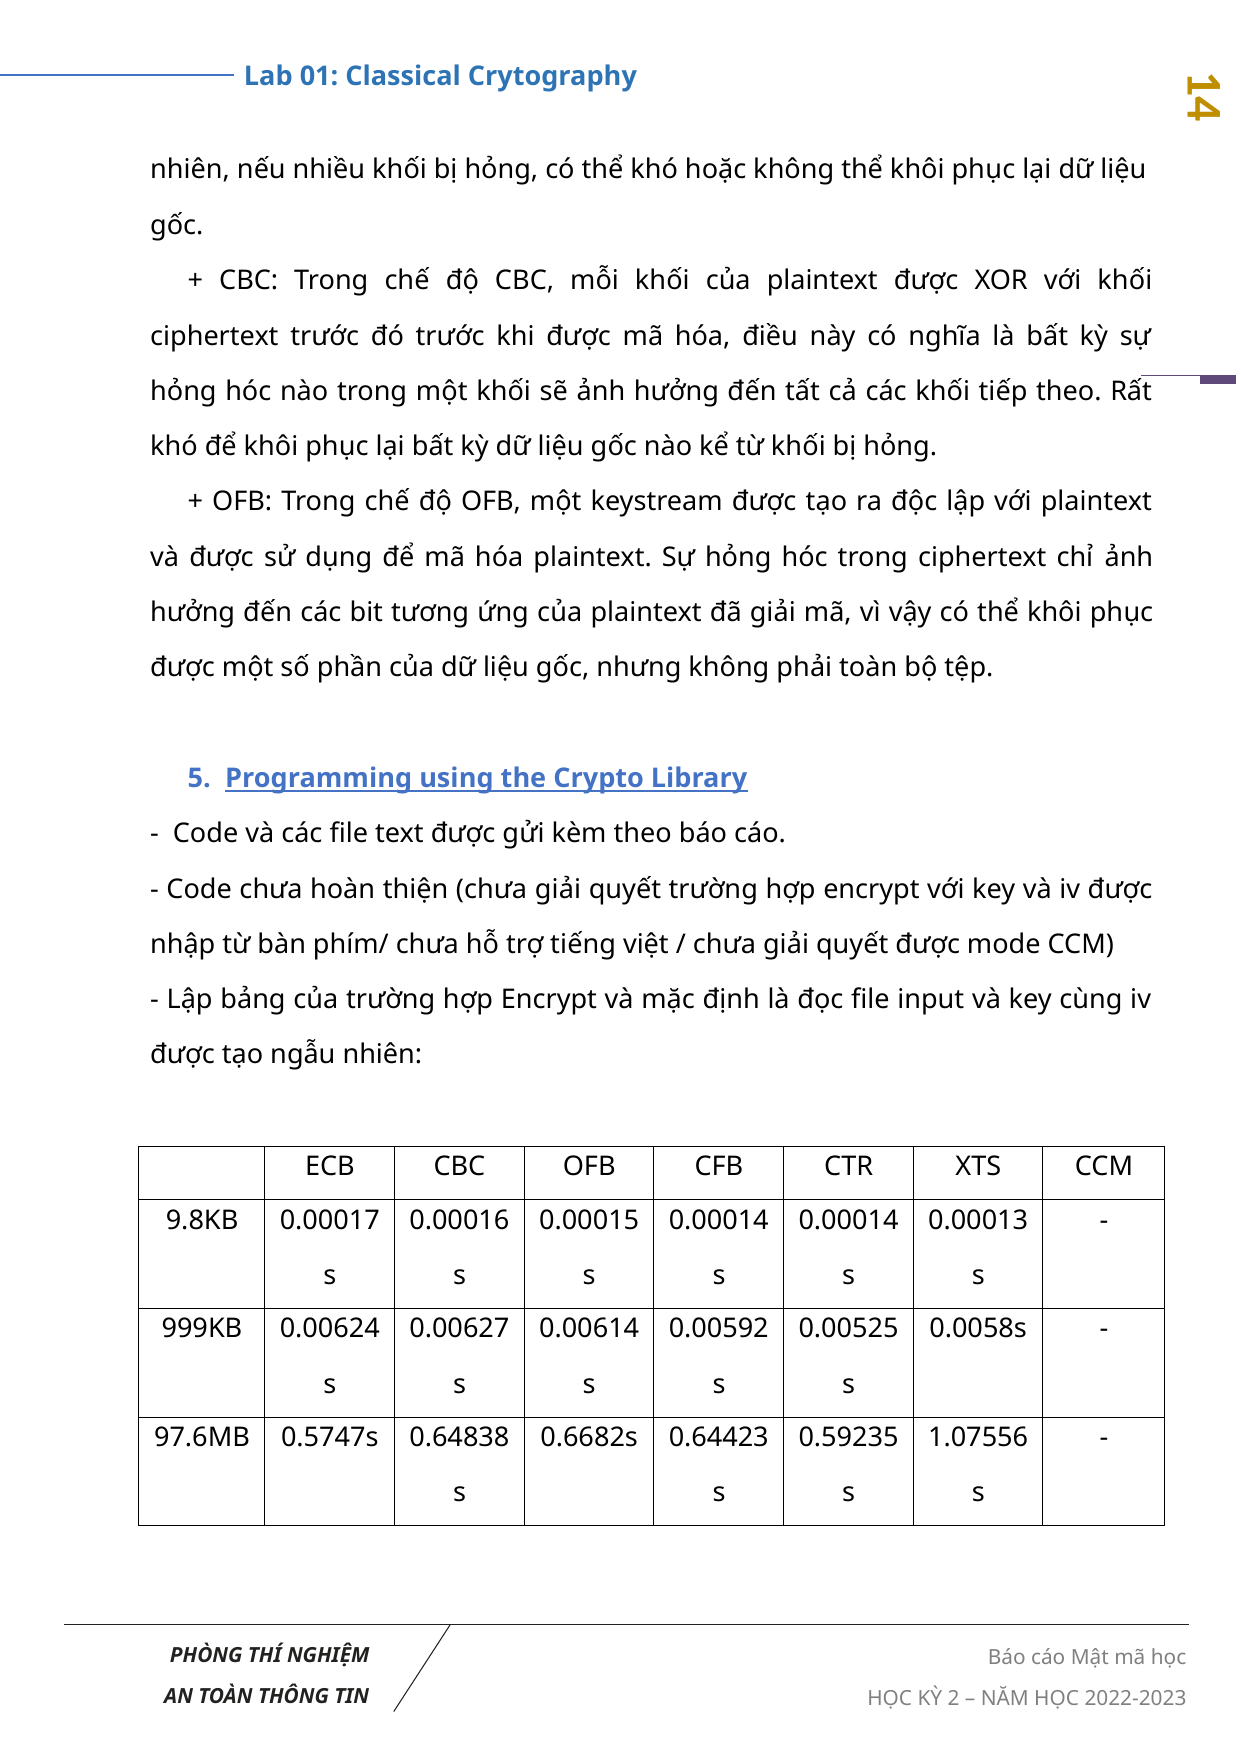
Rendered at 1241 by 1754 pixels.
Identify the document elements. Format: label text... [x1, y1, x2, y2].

table_cell 0.00014s [784, 1200, 913, 1308]
table_cell 0.5747s [265, 1418, 394, 1525]
text - Code và các file text được gửi kèm theo báo cáo. [150, 814, 1153, 851]
table_cell 0.64423s [654, 1418, 783, 1525]
table_header CFB [654, 1147, 783, 1199]
table_cell 0.00614s [525, 1309, 653, 1417]
table_cell 0.00016s [395, 1200, 524, 1308]
table_cell - [1043, 1309, 1164, 1417]
table_cell 9.8KB [139, 1200, 264, 1308]
table_cell - [1043, 1200, 1164, 1308]
text - Lập bảng của trường hợp Encrypt và mặc định là đọc file input và key cùng iv được tạo ngẫu nhiên: [150, 980, 1153, 1072]
table_header CTR [784, 1147, 913, 1199]
table_cell 0.00015s [525, 1200, 653, 1308]
table_cell 0.59235s [784, 1418, 913, 1525]
table_header CBC [395, 1147, 524, 1199]
table_header OFB [525, 1147, 653, 1199]
table_cell 0.00624s [265, 1309, 394, 1417]
table_cell 0.00017s [265, 1200, 394, 1308]
table_cell 0.00627s [395, 1309, 524, 1417]
table_cell 0.00525s [784, 1309, 913, 1417]
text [150, 150, 1153, 242]
table_cell - [1043, 1418, 1164, 1525]
table_header [139, 1147, 264, 1199]
text + CBC: Trong chế độ CBC, mỗi khối của plaintext được XOR với khối ciphertext trước đó trước khi được mã hóa, điều này có nghĩa là bất kỳ sự hỏng hóc nào trong một khối sẽ ảnh hưởng đến tất cả các khối tiếp theo. Rất khó để khôi phục lại bất kỳ dữ liệu gốc nào kể từ khối bị hỏng. [150, 261, 1153, 463]
table_header ECB [265, 1147, 394, 1199]
text - Code chưa hoàn thiện (chưa giải quyết trường hợp encrypt với key và iv được nhập từ bàn phím/ chưa hỗ trợ tiếng việt / chưa giải quyết được mode CCM) [150, 869, 1153, 961]
list Programming using the Crypto Library [187, 758, 1153, 795]
table_cell 0.00013s [914, 1200, 1042, 1308]
table_cell 999KB [139, 1309, 264, 1417]
table_cell 0.0058s [914, 1309, 1042, 1417]
table_cell 0.6682s [525, 1418, 653, 1525]
table_cell 0.00592s [654, 1309, 783, 1417]
table_cell 97.6MB [139, 1418, 264, 1525]
table_header CCM [1043, 1147, 1164, 1199]
text + OFB: Trong chế độ OFB, một keystream được tạo ra độc lập với plaintext và được sử dụng để mã hóa plaintext. Sự hỏng hóc trong ciphertext chỉ ảnh hưởng đến các bit tương ứng của plaintext đã giải mã, vì vậy có thể khôi phục được một số phần của dữ liệu gốc, nhưng không phải toàn bộ tệp. [150, 482, 1153, 685]
table_header XTS [914, 1147, 1042, 1199]
table_cell 0.64838s [395, 1418, 524, 1525]
table_cell 1.07556s [914, 1418, 1042, 1525]
table_cell 0.00014s [654, 1200, 783, 1308]
